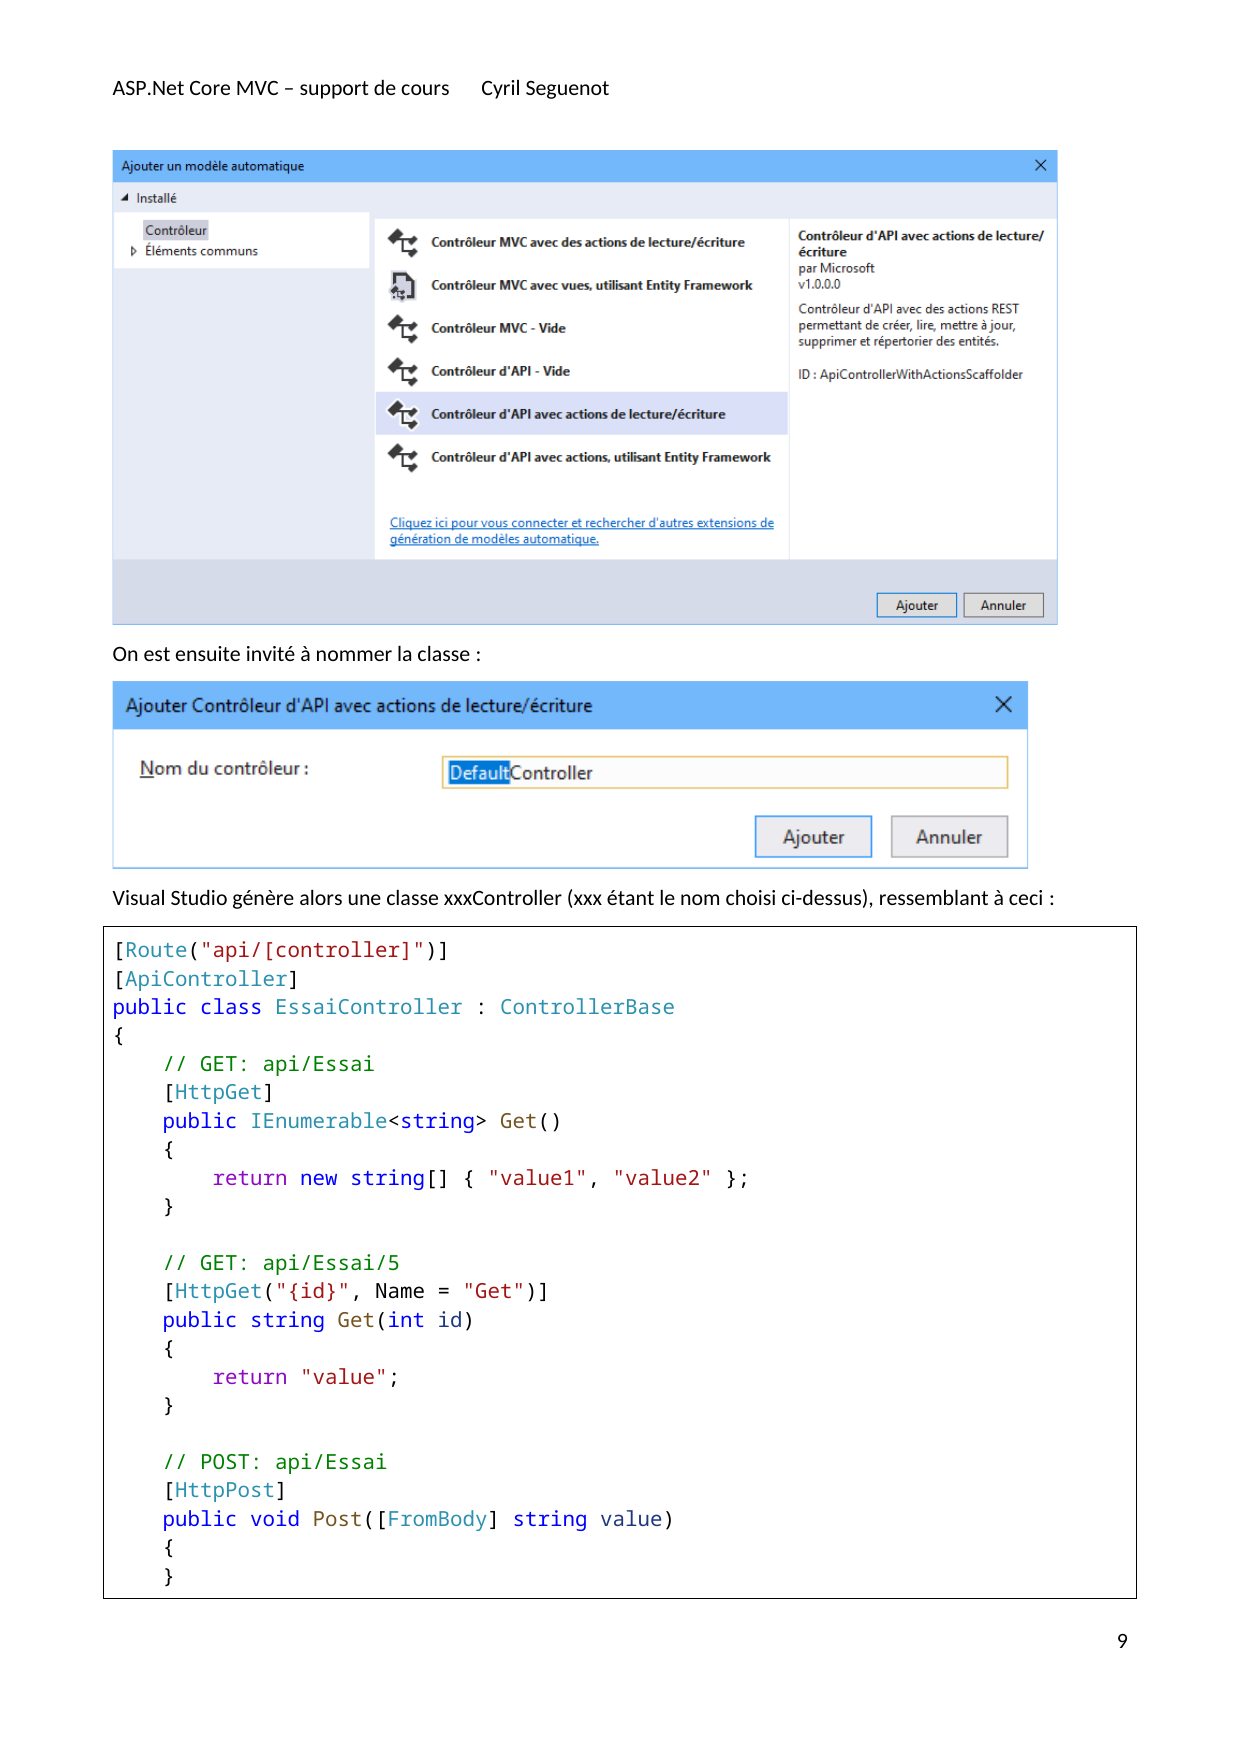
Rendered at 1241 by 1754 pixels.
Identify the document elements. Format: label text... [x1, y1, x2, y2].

text public IEnumerable<string> Get() [112, 1106, 1128, 1134]
text [HttpGet("{id}", Name = "Get")] [112, 1277, 1128, 1305]
text { [112, 1532, 1128, 1552]
text return "value"; [112, 1362, 1128, 1390]
text } [112, 1191, 1128, 1220]
text [HttpGet] [112, 1077, 1128, 1106]
text On est ensuite invité à nommer la classe : [112, 640, 1128, 666]
text public void Post([FromBody] string value) [112, 1504, 1128, 1532]
text Visual Studio génère alors une classe xxxController (xxx étant le nom choisi ci-dessus), ressemblant à ceci : [112, 884, 1128, 911]
text // GET: api/Essai/5 [112, 1248, 1128, 1277]
text [HttpPost] [112, 1476, 1128, 1504]
text [ApiController] [112, 964, 1128, 992]
picture [112, 681, 1029, 869]
picture [112, 150, 1058, 625]
text [Route("api/[controller]")] [104, 927, 1136, 964]
text // POST: api/Essai [112, 1447, 1128, 1476]
text } [104, 1552, 1136, 1598]
text { [112, 1333, 1128, 1362]
text public class EssaiController : ControllerBase [112, 992, 1128, 1021]
text { [112, 1134, 1128, 1163]
text // GET: api/Essai [112, 1049, 1128, 1077]
text { [112, 1021, 1128, 1049]
text } [112, 1390, 1128, 1419]
text return new string[] { "value1", "value2" }; [112, 1163, 1128, 1191]
text public string Get(int id) [112, 1305, 1128, 1333]
